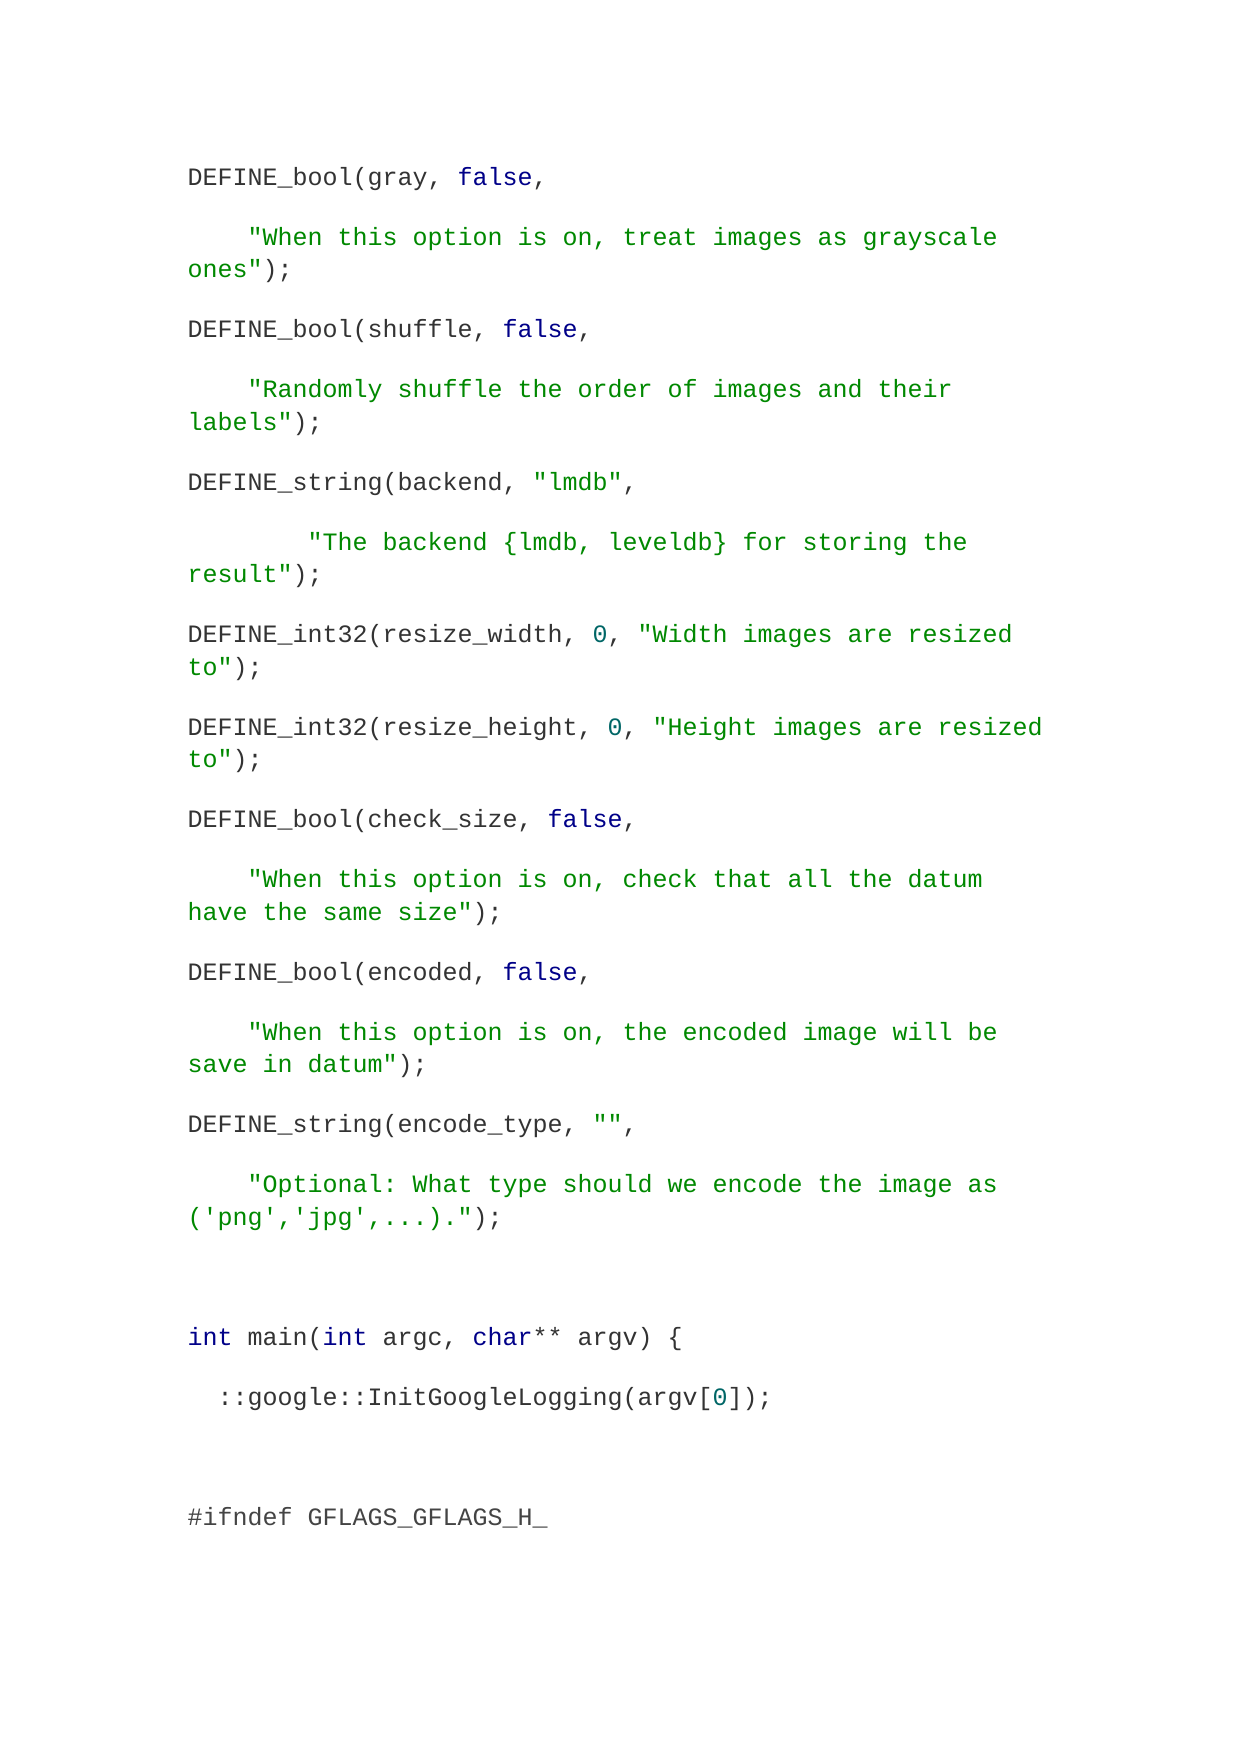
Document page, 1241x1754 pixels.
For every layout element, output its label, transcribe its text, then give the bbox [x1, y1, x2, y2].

text ::google::InitGoogleLogging(argv[0]); [187, 1382, 1053, 1414]
text #ifndef GFLAGS_GFLAGS_H_ [187, 1502, 1053, 1534]
text DEFINE_bool(check_size, false, [187, 804, 1053, 837]
text DEFINE_bool(gray, false, [187, 162, 1053, 194]
text "When this option is on, the encoded image will be save in datum"); [187, 1017, 1053, 1082]
text "The backend {lmdb, leveldb} for storing the result"); [187, 527, 1053, 592]
text DEFINE_int32(resize_height, 0, "Height images are resized to"); [187, 712, 1053, 777]
text "When this option is on, check that all the datum have the same size"); [187, 864, 1053, 929]
text DEFINE_int32(resize_width, 0, "Width images are resized to"); [187, 619, 1053, 684]
text "Optional: What type should we encode the image as ('png','jpg',...)."); [187, 1169, 1053, 1234]
text DEFINE_bool(encoded, false, [187, 957, 1053, 989]
text DEFINE_string(encode_type, "", [187, 1109, 1053, 1142]
text "Randomly shuffle the order of images and their labels"); [187, 374, 1053, 439]
text DEFINE_bool(shuffle, false, [187, 314, 1053, 347]
text DEFINE_string(backend, "lmdb", [187, 467, 1053, 499]
text "When this option is on, treat images as grayscale ones"); [187, 222, 1053, 287]
text int main(int argc, char** argv) { [187, 1322, 1053, 1354]
